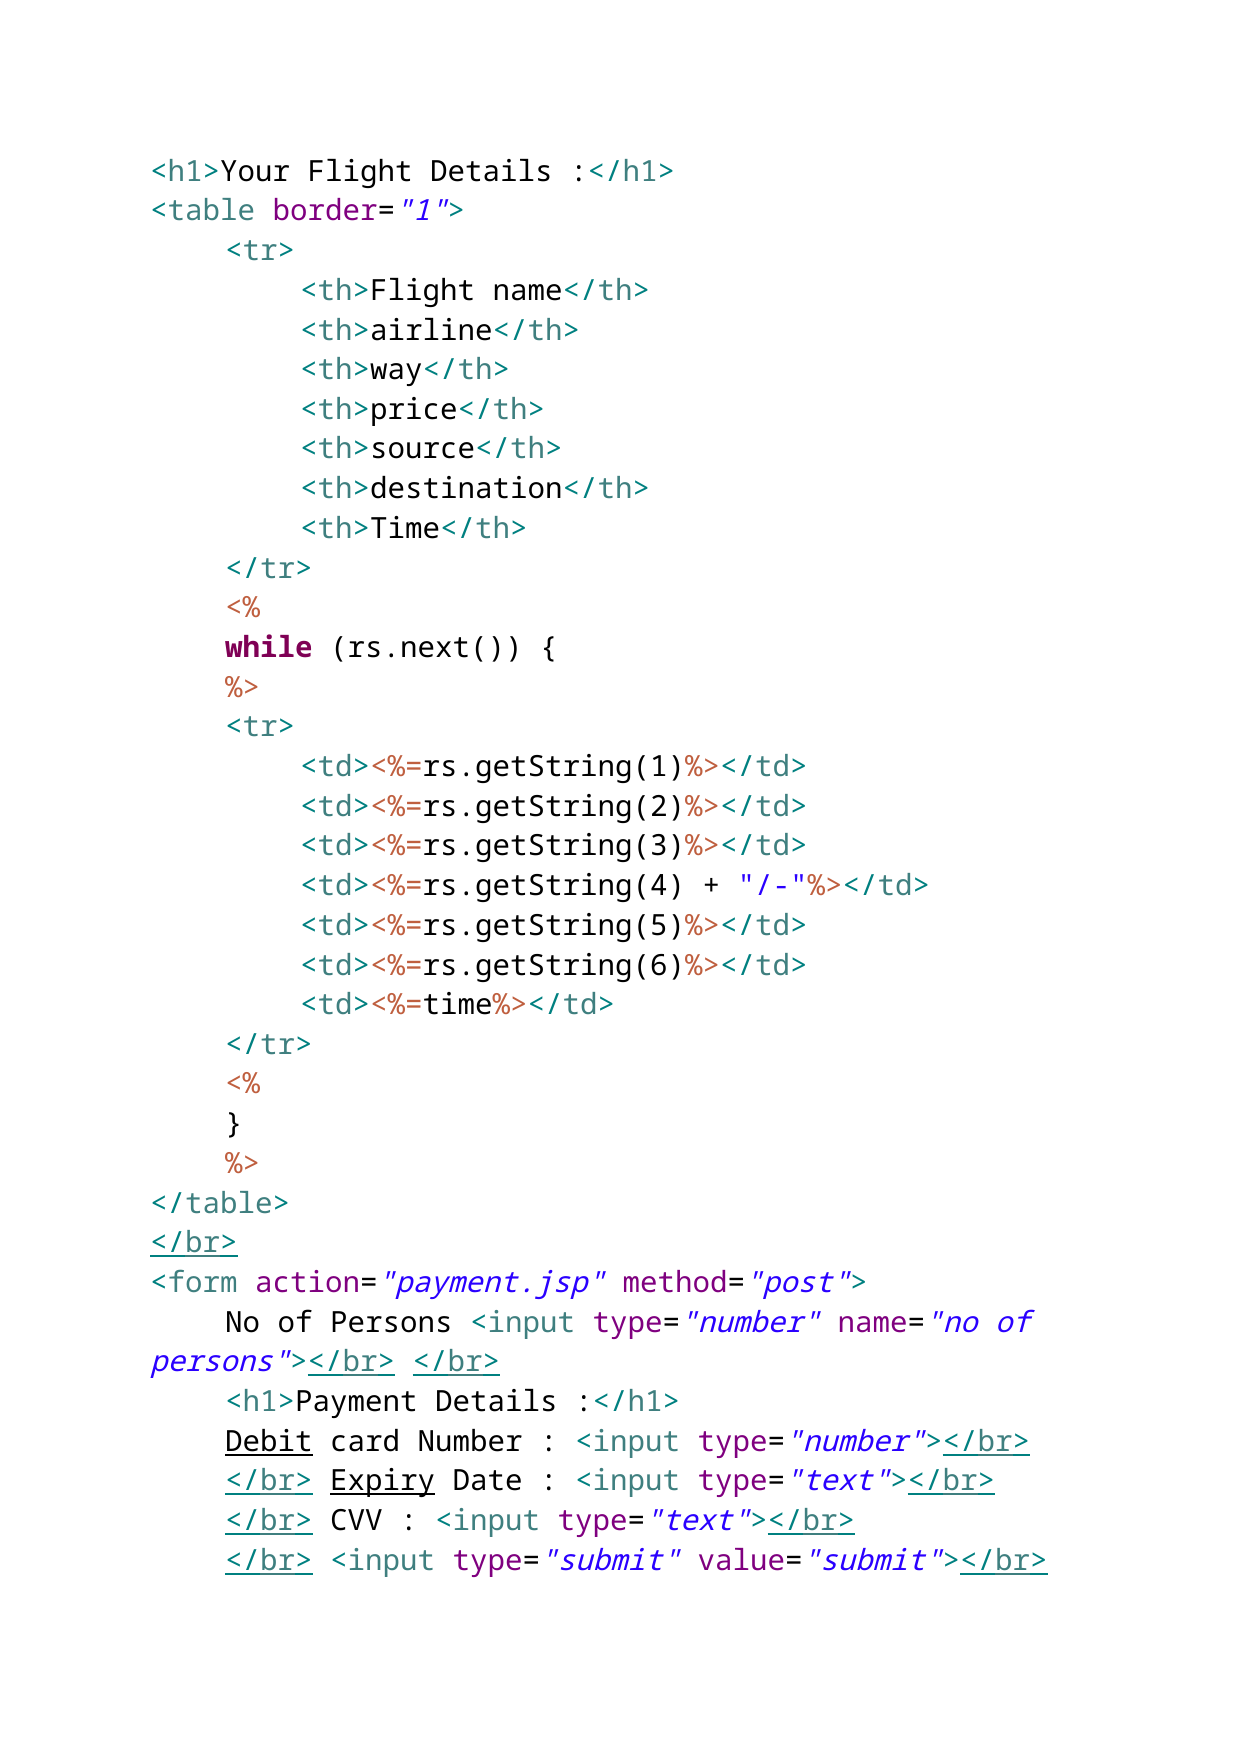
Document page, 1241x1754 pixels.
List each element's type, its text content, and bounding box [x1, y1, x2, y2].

text while (rs.next()) { [150, 626, 1090, 666]
text <th>destination</th> [150, 467, 1090, 507]
text <td><%=rs.getString(5)%></td> [150, 904, 1090, 944]
text <th>source</th> [150, 428, 1090, 467]
text </br> [150, 1222, 1090, 1261]
text %> [150, 1142, 1090, 1182]
text <th>Flight name</th> [150, 269, 1090, 309]
text <form action="payment.jsp" method="post"> [150, 1261, 1090, 1301]
text Debit card Number : <input type="number"></br> [150, 1420, 1090, 1460]
text <th>price</th> [150, 388, 1090, 428]
text <tr> [150, 706, 1090, 745]
text } [150, 1102, 1090, 1142]
text <h1>Your Flight Details :</h1> [150, 150, 1090, 190]
text <% [150, 1063, 1090, 1102]
text <td><%=rs.getString(1)%></td> [150, 745, 1090, 785]
text </tr> [150, 547, 1090, 587]
text <table border="1"> [150, 190, 1090, 229]
text </br> Expiry Date : <input type="text"></br> [150, 1460, 1090, 1499]
text </tr> [150, 1023, 1090, 1063]
text No of Persons <input type="number" name="no of persons"></br> </br> [150, 1301, 1090, 1380]
text <th>way</th> [150, 348, 1090, 388]
text <td><%=rs.getString(4) + "/-"%></td> [150, 864, 1090, 904]
text <h1>Payment Details :</h1> [150, 1380, 1090, 1420]
text %> [150, 666, 1090, 706]
text <th>Time</th> [150, 507, 1090, 547]
text <th>airline</th> [150, 309, 1090, 348]
text <% [150, 587, 1090, 626]
text <td><%=time%></td> [150, 983, 1090, 1023]
text <tr> [150, 229, 1090, 269]
text </br> <input type="submit" value="submit"></br> [150, 1539, 1090, 1579]
text <td><%=rs.getString(2)%></td> [150, 785, 1090, 825]
text <td><%=rs.getString(6)%></td> [150, 944, 1090, 983]
text <td><%=rs.getString(3)%></td> [150, 825, 1090, 864]
text </br> CVV : <input type="text"></br> [150, 1499, 1090, 1539]
text </table> [150, 1182, 1090, 1222]
